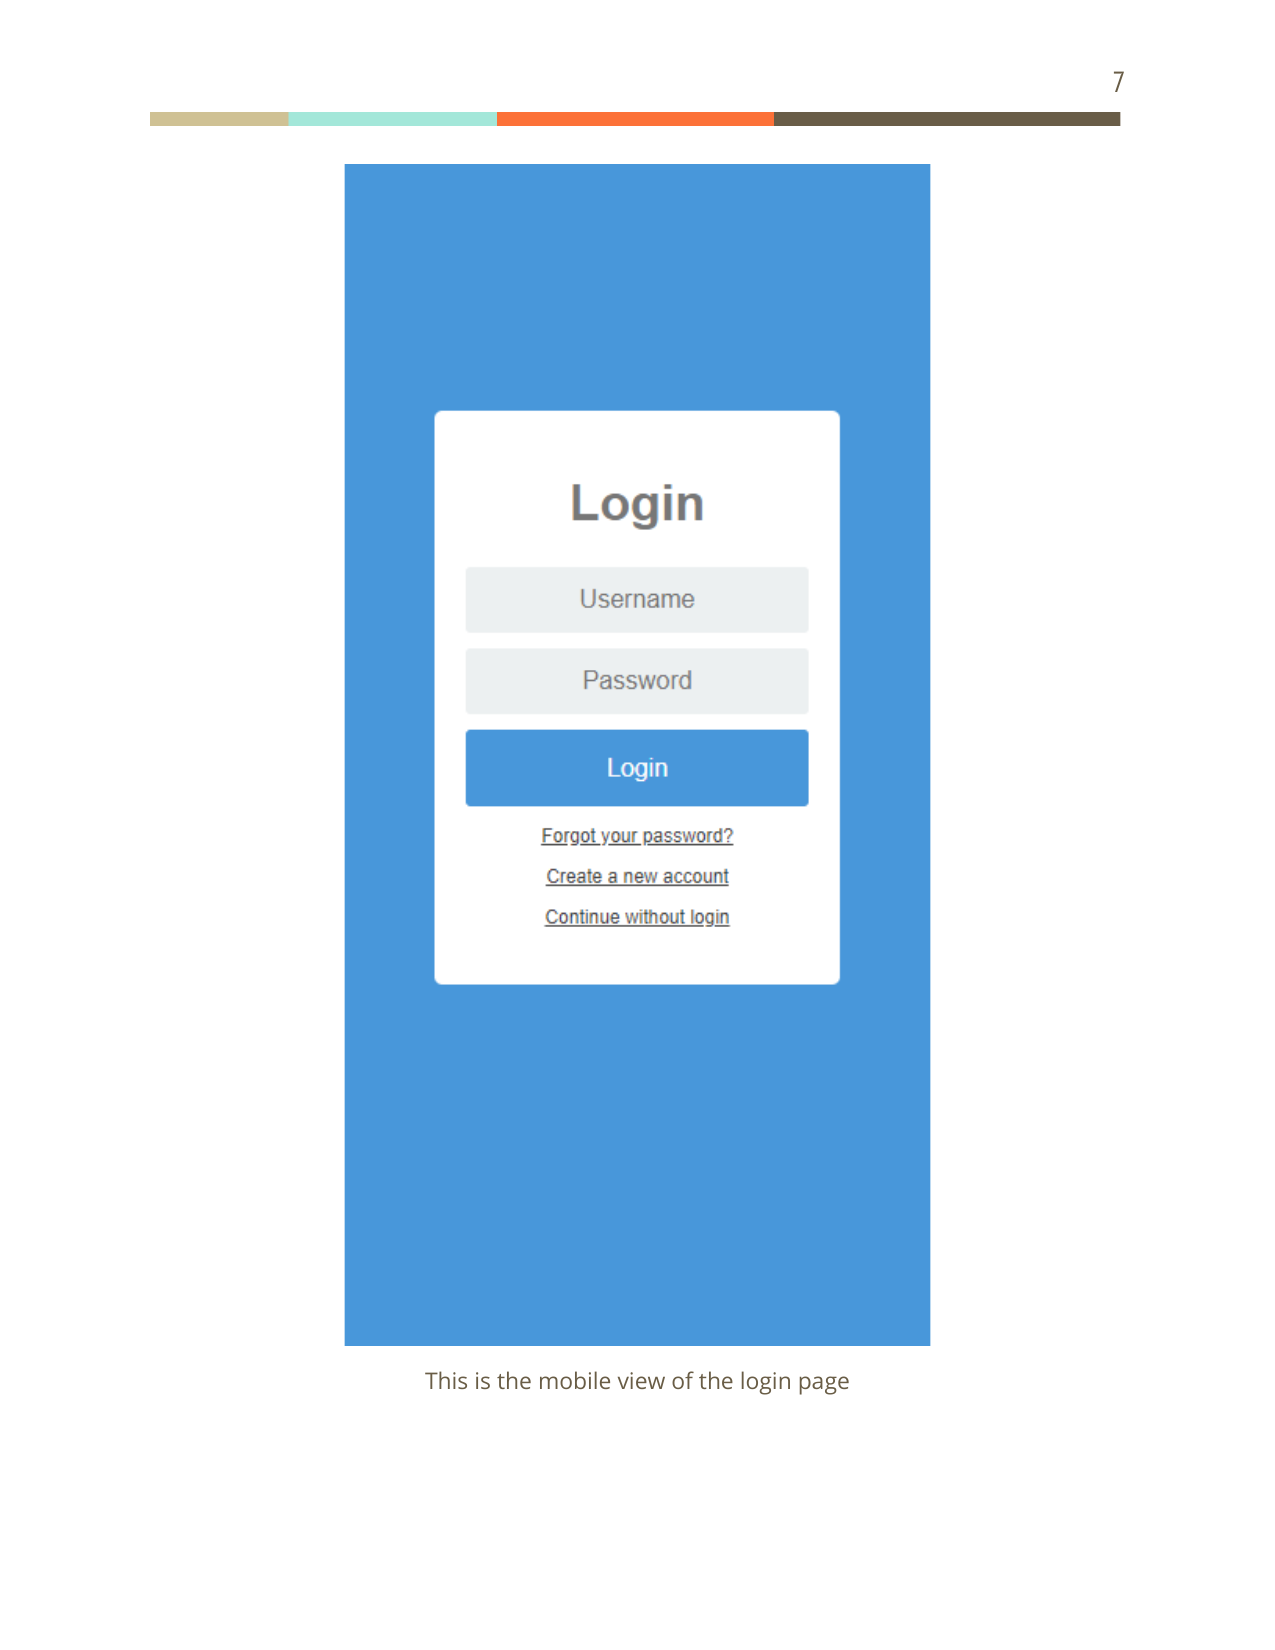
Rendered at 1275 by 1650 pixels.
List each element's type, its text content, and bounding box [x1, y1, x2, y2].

picture [150, 112, 1121, 126]
text This is the mobile view of the login page [150, 1365, 1125, 1396]
picture [344, 164, 931, 1346]
